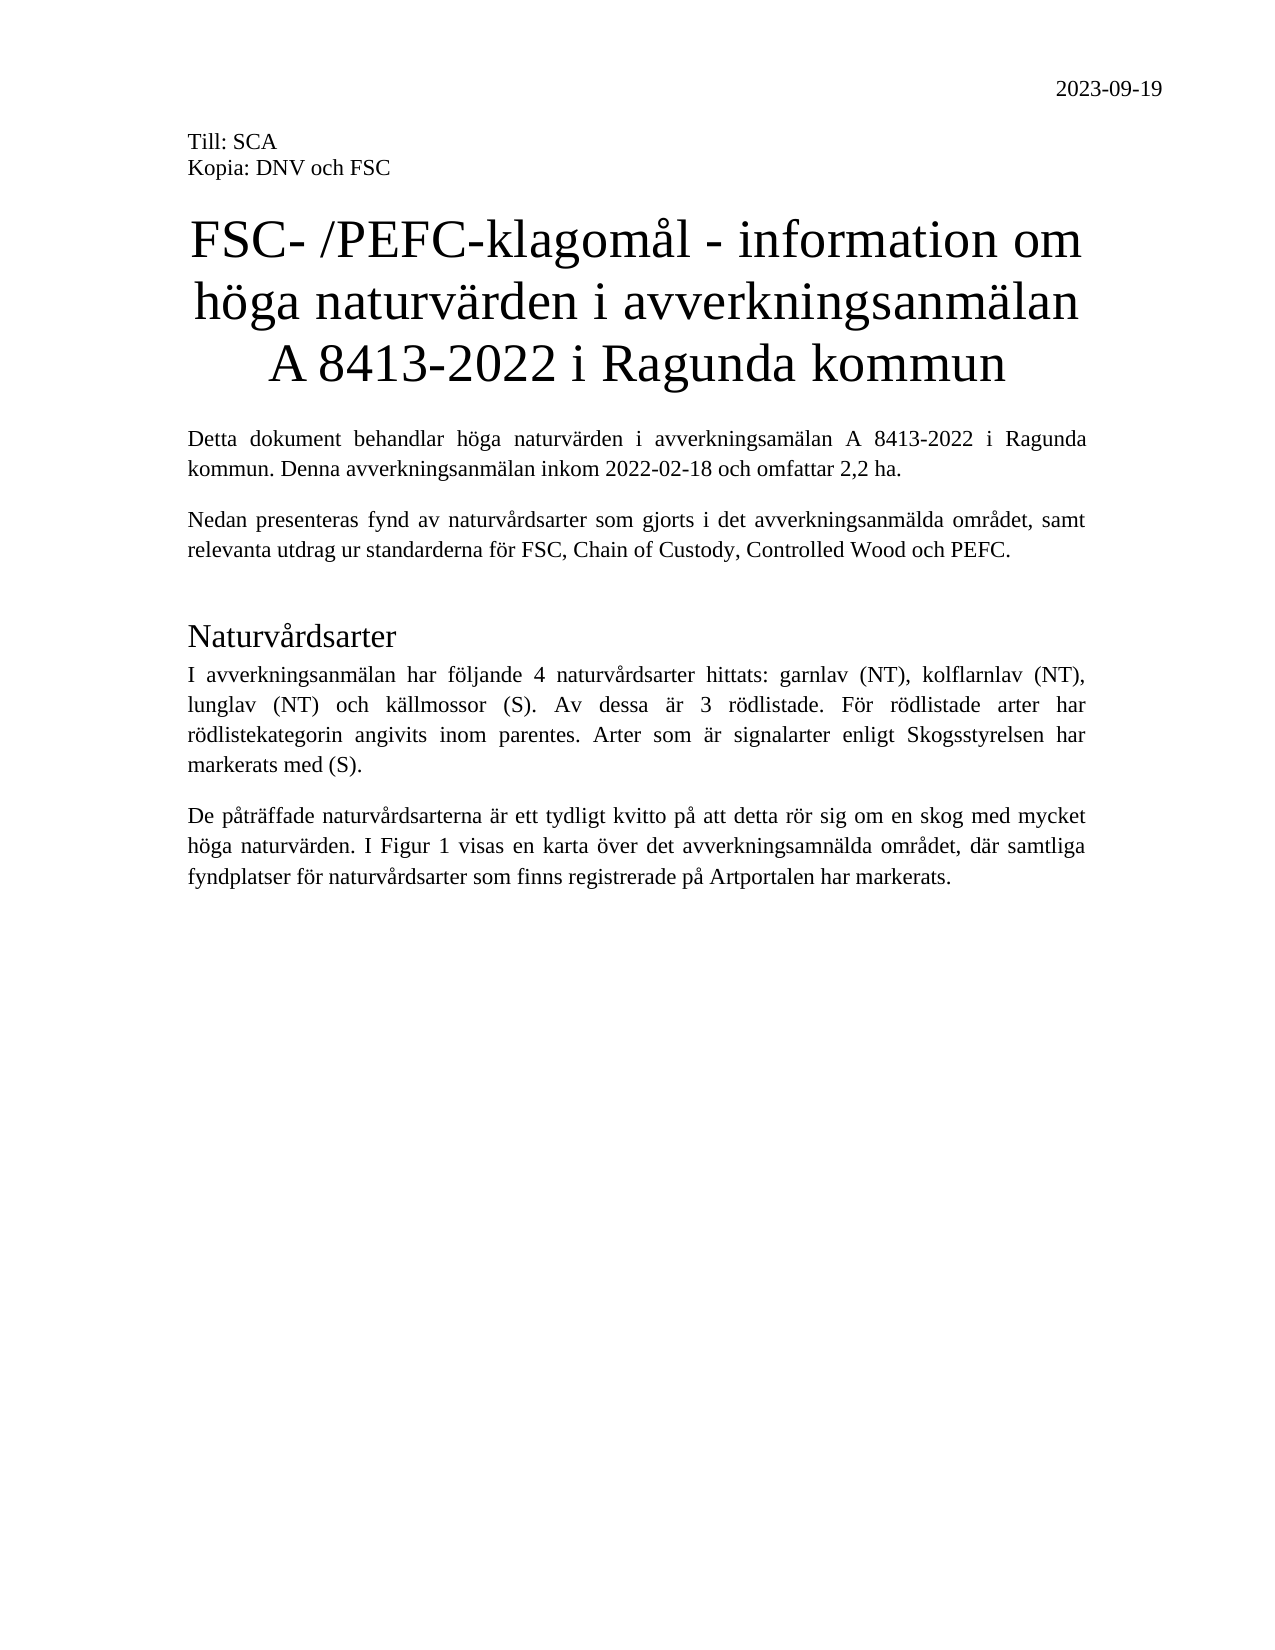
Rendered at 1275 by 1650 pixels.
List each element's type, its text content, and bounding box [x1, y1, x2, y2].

subtitle Naturvårdsarter [187, 617, 1087, 655]
text I avverkningsanmälan har följande 4 naturvårdsarter hittats: garnlav (NT), kolflarnlav (NT), lunglav (NT) och källmossor (S). Av dessa är 3 rödlistade. För rödlistade arter har rödlistekategorin angivits inom parentes. Arter som är signalarter enligt Skogsstyrelsen har markerats med (S). [187, 661, 1087, 778]
title FSC- /PEFC-klagomål - information om höga naturvärden i avverkningsanmälan A 8413-2022 i Ragunda kommun [187, 207, 1087, 394]
text Nedan presenteras fynd av naturvårdsarter som gjorts i det avverkningsanmälda området, samt relevanta utdrag ur standarderna för FSC, Chain of Custody, Controlled Wood och PEFC. [187, 506, 1087, 563]
text Detta dokument behandlar höga naturvärden i avverkningsamälan A 8413-2022 i Ragunda kommun. Denna avverkningsanmälan inkom 2022-02-18 och omfattar 2,2 ha. [187, 425, 1087, 481]
text De påträffade naturvårdsarterna är ett tydligt kvitto på att detta rör sig om en skog med mycket höga naturvärden. I Figur 1 visas en karta över det avverkningsamnälda området, där samtliga fyndplatser för naturvårdsarter som finns registrerade på Artportalen har markerats. [187, 802, 1087, 889]
